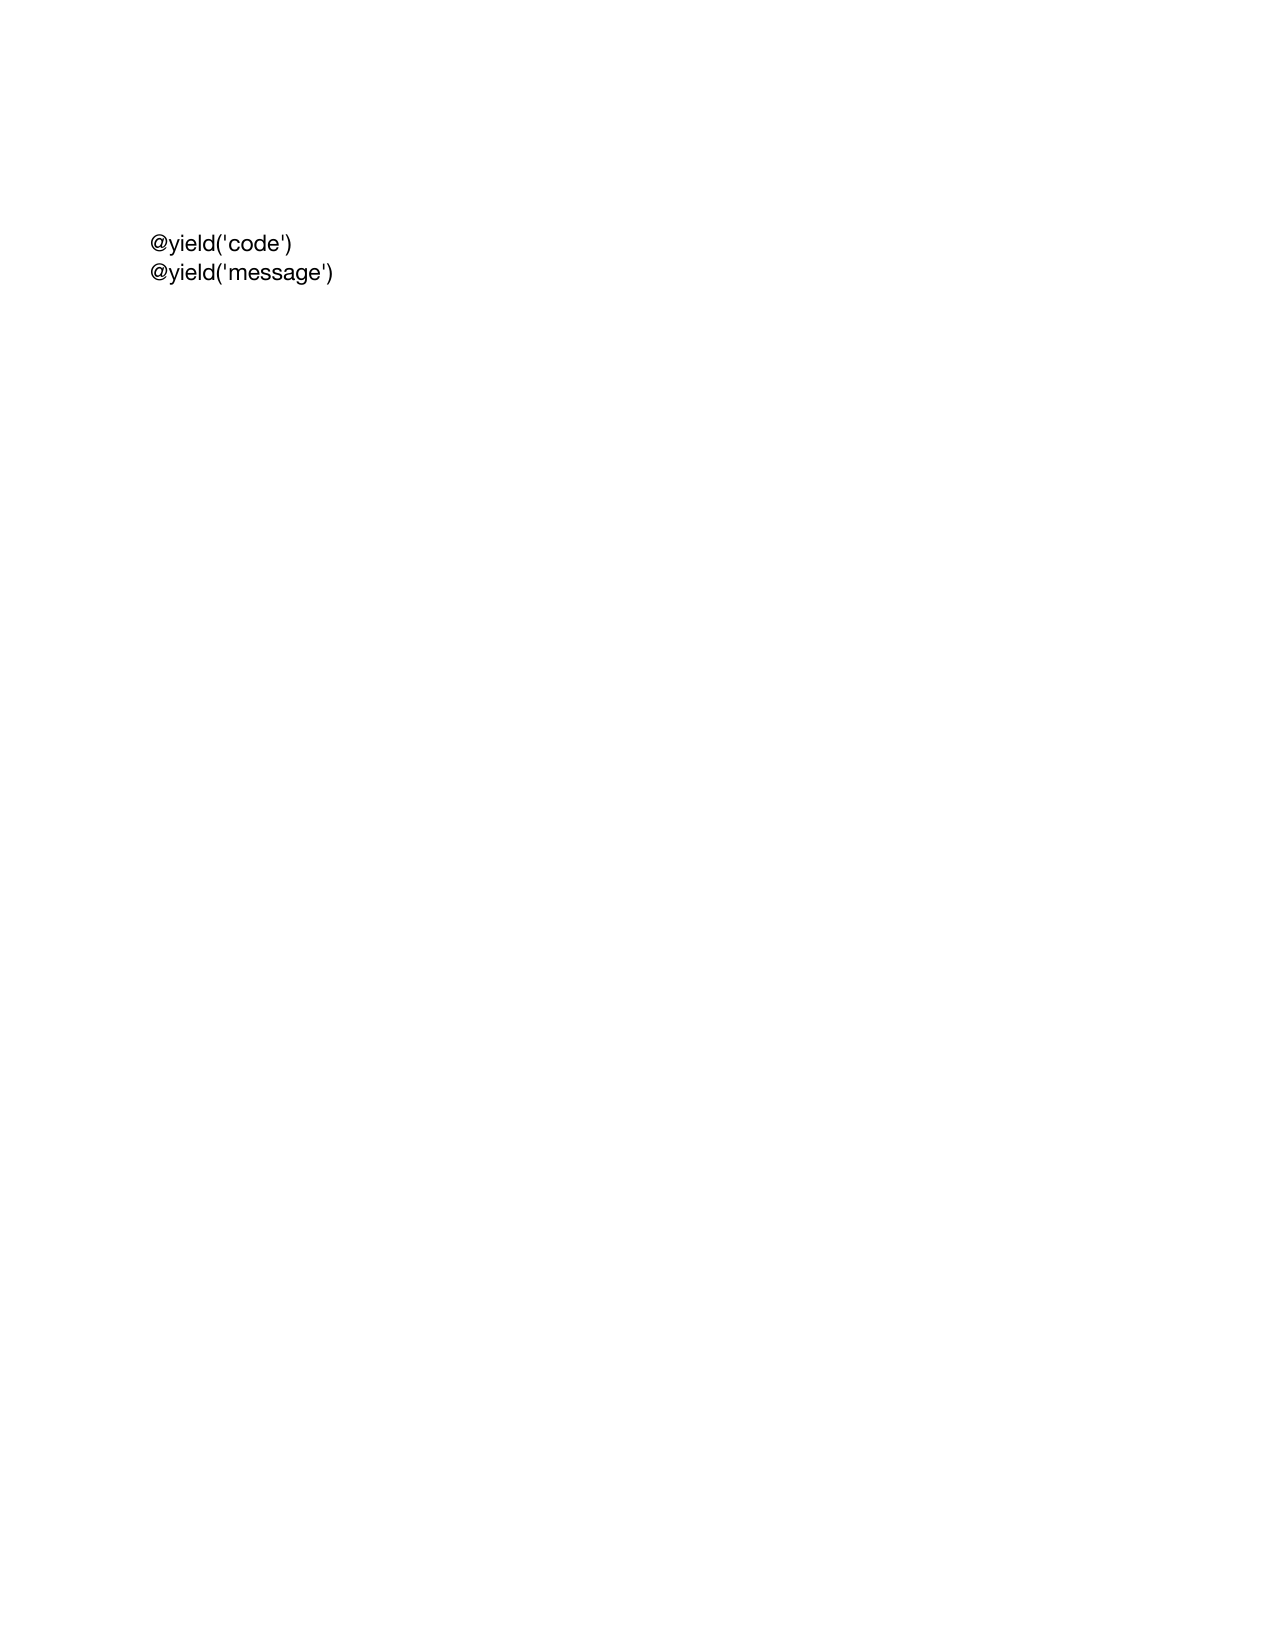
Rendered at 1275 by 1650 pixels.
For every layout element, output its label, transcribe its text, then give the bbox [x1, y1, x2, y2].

text @yield('message') [150, 258, 1125, 287]
text @yield('code') [150, 229, 1125, 258]
